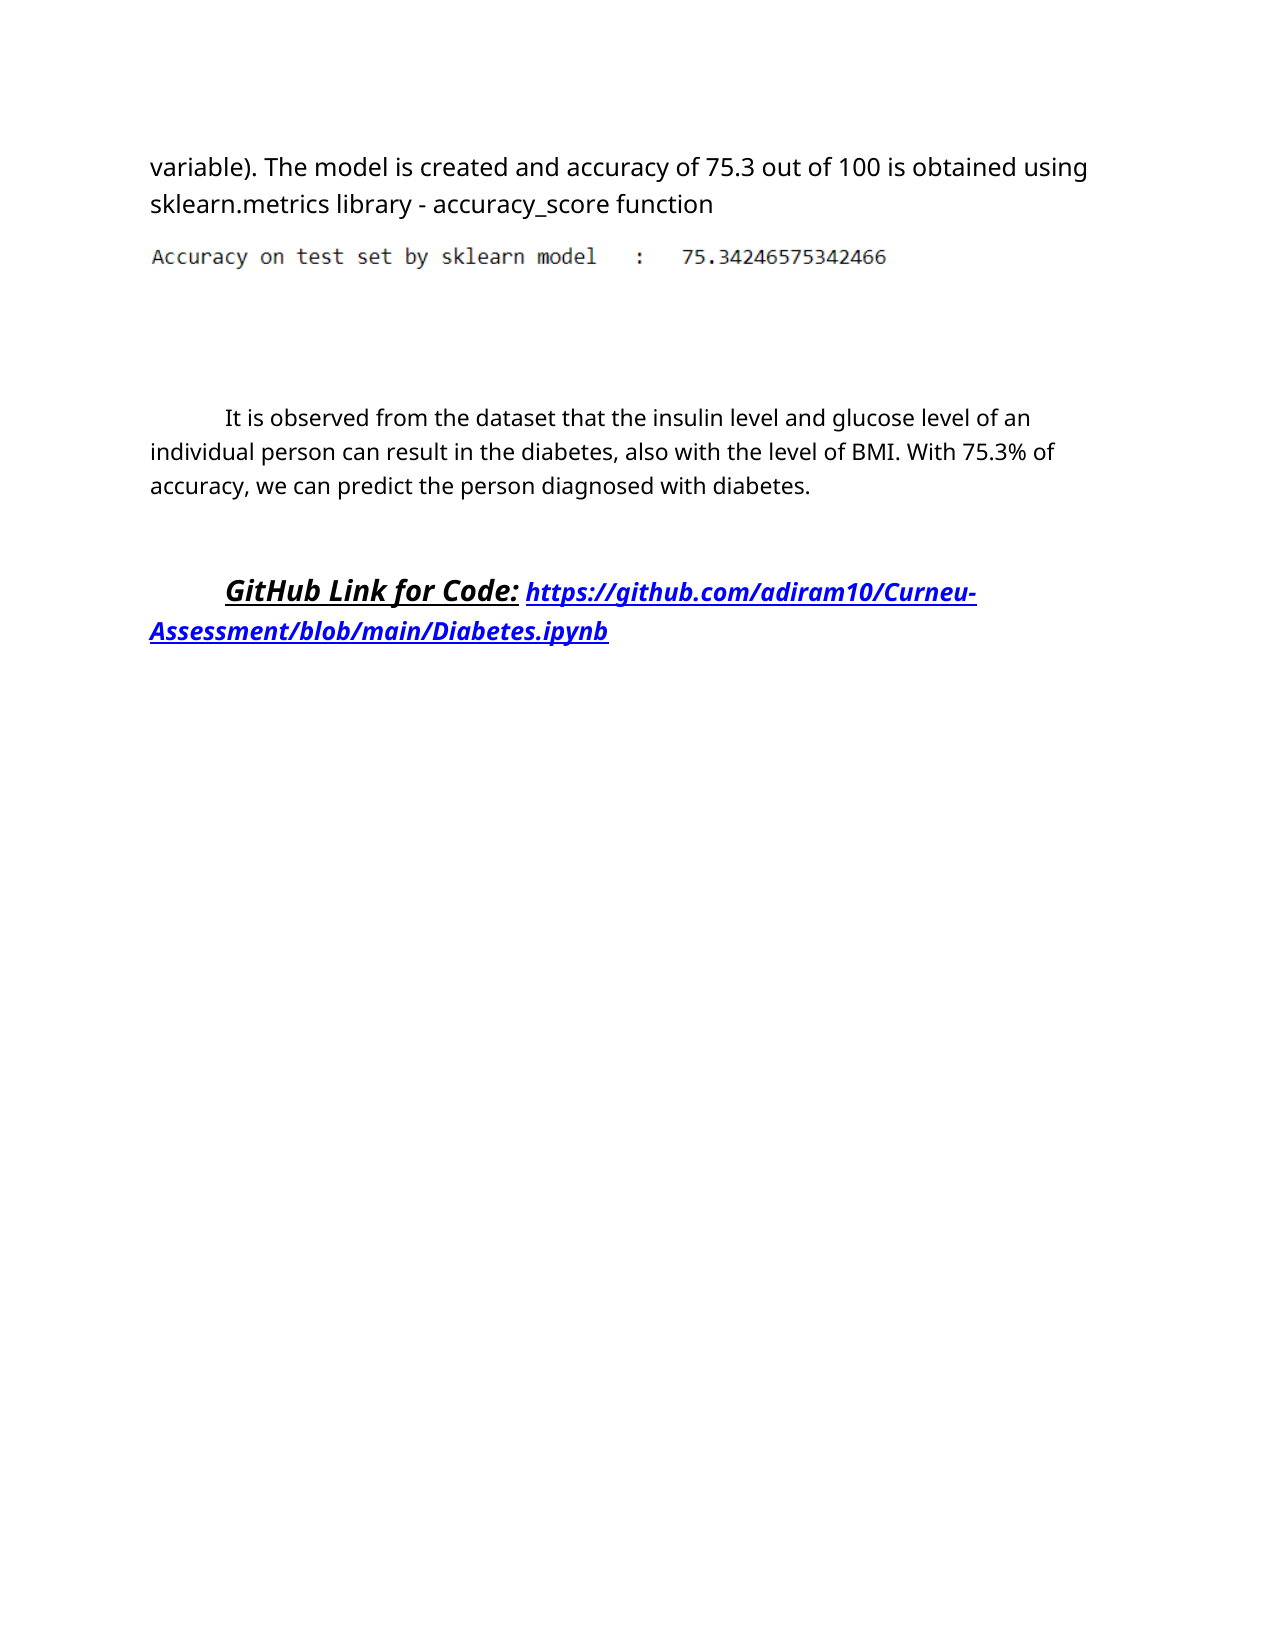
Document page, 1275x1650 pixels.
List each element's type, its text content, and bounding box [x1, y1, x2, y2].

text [150, 150, 1125, 221]
picture [150, 240, 921, 283]
text It is observed from the dataset that the insulin level and glucose level of an individual person can result in the diabetes, also with the level of BMI. With 75.3% of accuracy, we can predict the person diagnosed with diabetes. [150, 402, 1125, 501]
text GitHub Link for Code: https://github.com/adiram10/Curneu-Assessment/blob/main/Diabetes.ipynb [150, 571, 1125, 647]
